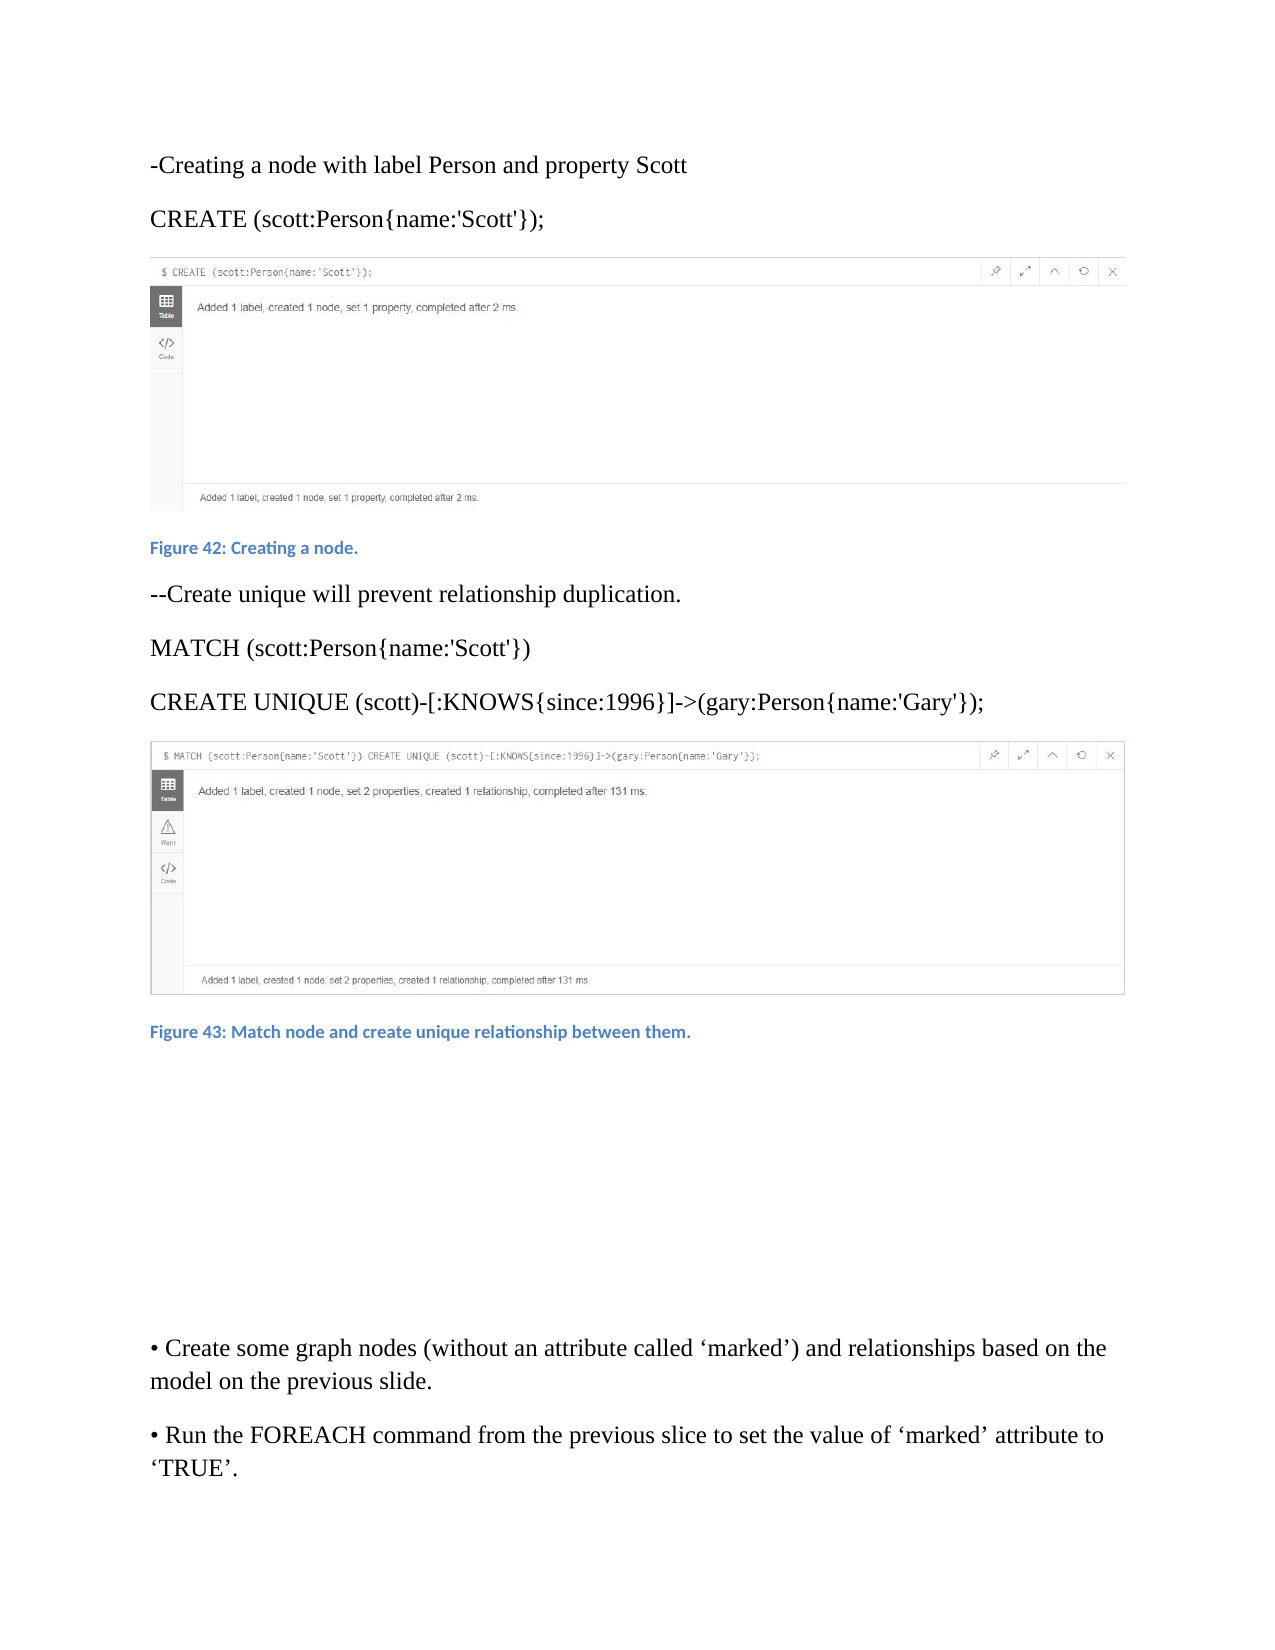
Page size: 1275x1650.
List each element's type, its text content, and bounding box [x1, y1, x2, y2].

text MATCH (scott:Person{name:'Scott'}) [150, 633, 1125, 662]
text • Create some graph nodes (without an attribute called ‘marked’) and relationships based on the model on the previous slide. [150, 1333, 1125, 1395]
picture [150, 257, 1125, 511]
text CREATE UNIQUE (scott)-[:KNOWS{since:1996}]->(gary:Person{name:'Gary'}); [150, 687, 1125, 716]
text --Create unique will prevent relationship duplication. [150, 579, 1125, 608]
picture [150, 741, 1125, 995]
text CREATE (scott:Person{name:'Scott'}); [150, 204, 1125, 233]
text -Creating a node with label Person and property Scott [150, 150, 1125, 179]
text • Run the FOREACH command from the previous slice to set the value of ‘marked’ attribute to ‘TRUE’. [150, 1420, 1125, 1482]
